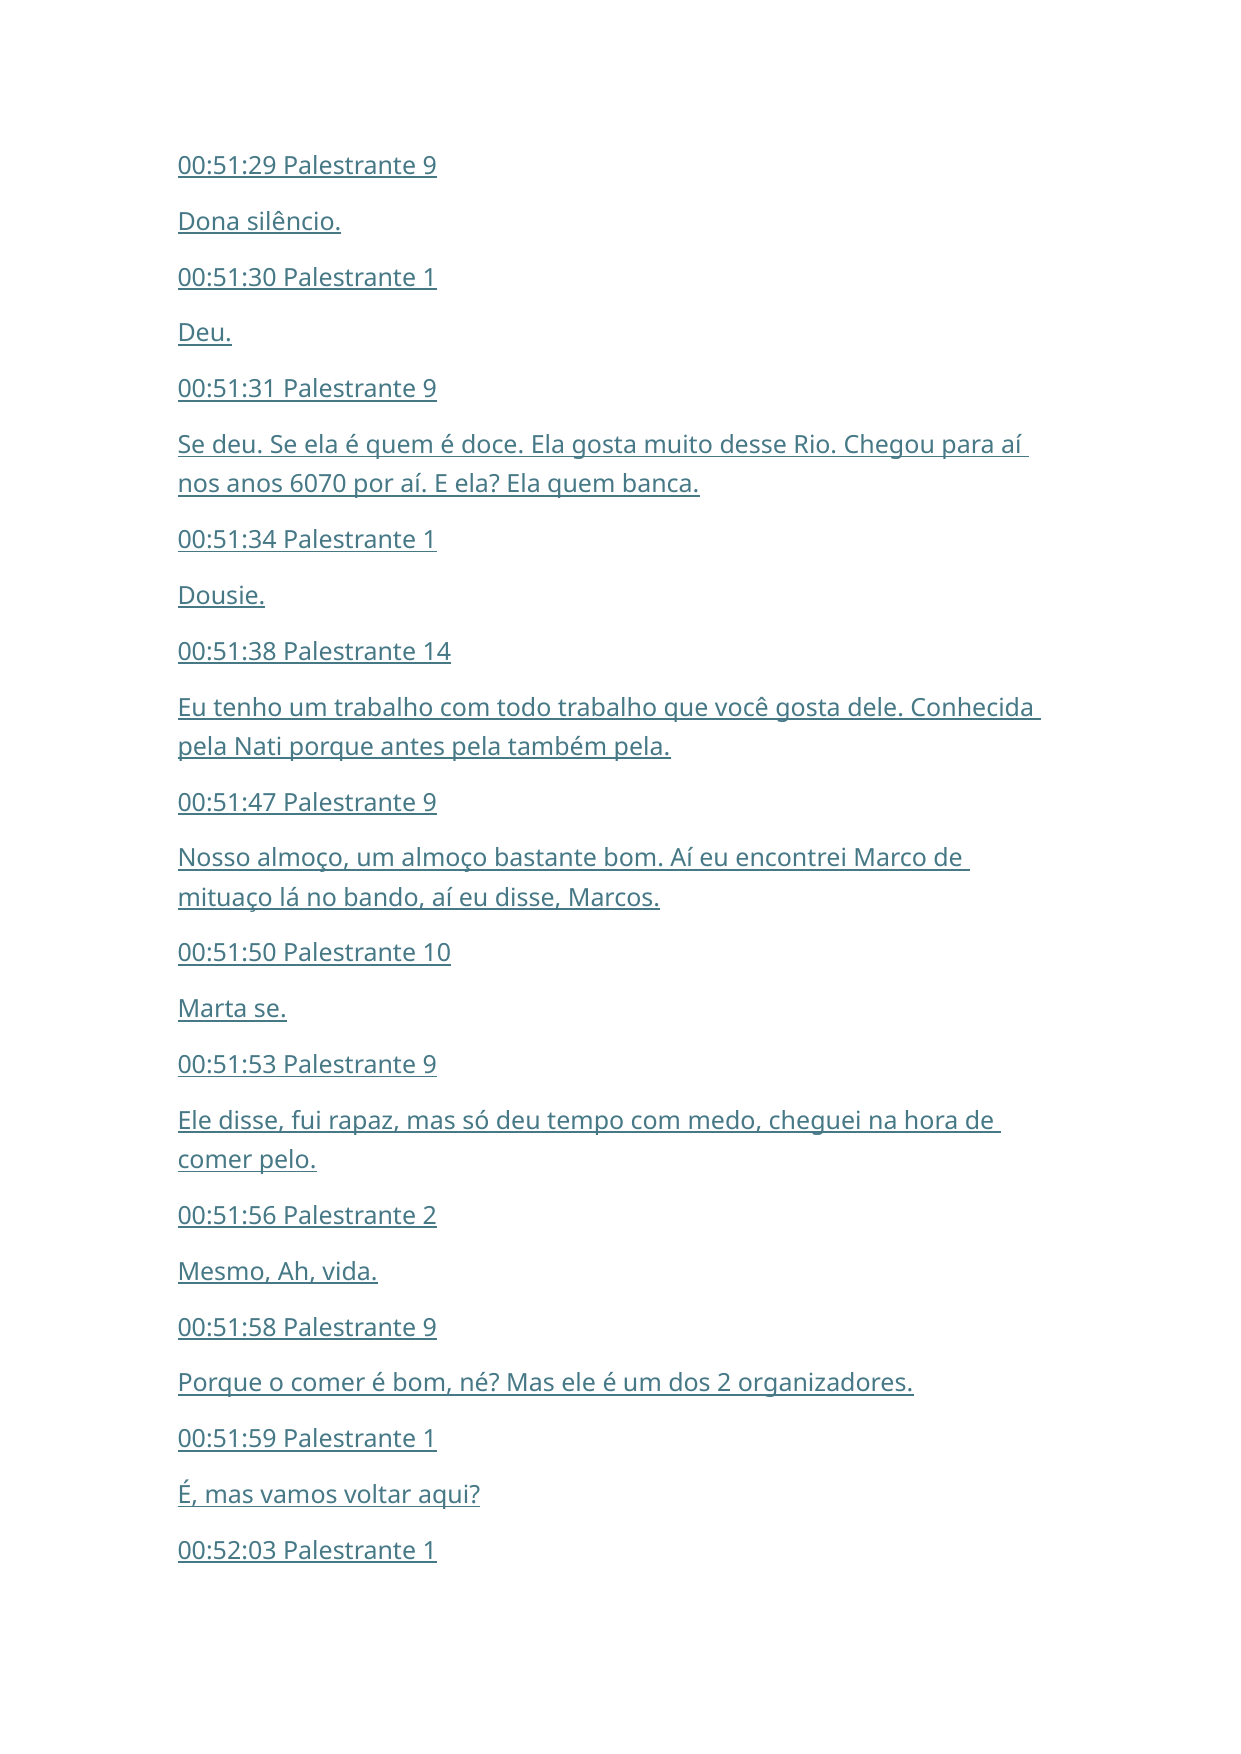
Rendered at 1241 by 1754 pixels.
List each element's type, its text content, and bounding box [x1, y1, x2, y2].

text Eu tenho um trabalho com todo trabalho que você gosta dele. Conhecida pela Nati porque antes pela também pela. [177, 689, 1063, 762]
text Se deu. Se ela é quem é doce. Ela gosta muito desse Rio. Chegou para aí nos anos 6070 por aí. E ela? Ela quem banca. [177, 427, 1063, 500]
text Ele disse, fui rapaz, mas só deu tempo com medo, cheguei na hora de comer pelo. [177, 1103, 1063, 1176]
text 00:51:56 Palestrante 2 [177, 1198, 1063, 1232]
text 00:51:58 Palestrante 9 [177, 1309, 1063, 1343]
text 00:51:53 Palestrante 9 [177, 1047, 1063, 1081]
text Deu. [177, 315, 1063, 349]
text 00:52:03 Palestrante 1 [177, 1533, 1063, 1567]
text Dona silêncio. [177, 203, 1063, 237]
text Porque o comer é bom, né? Mas ele é um dos 2 organizadores. [177, 1365, 1063, 1399]
text 00:51:34 Palestrante 1 [177, 522, 1063, 556]
text 00:51:47 Palestrante 9 [177, 784, 1063, 818]
text Marta se. [177, 991, 1063, 1025]
text 00:51:38 Palestrante 14 [177, 633, 1063, 667]
text 00:51:31 Palestrante 9 [177, 371, 1063, 405]
text 00:51:29 Palestrante 9 [177, 148, 1063, 182]
text Nosso almoço, um almoço bastante bom. Aí eu encontrei Marco de mituaço lá no bando, aí eu disse, Marcos. [177, 840, 1063, 913]
text 00:51:50 Palestrante 10 [177, 935, 1063, 969]
text Dousie. [177, 578, 1063, 612]
text Mesmo, Ah, vida. [177, 1253, 1063, 1287]
text É, mas vamos voltar aqui? [177, 1477, 1063, 1511]
text 00:51:59 Palestrante 1 [177, 1421, 1063, 1455]
text 00:51:30 Palestrante 1 [177, 259, 1063, 293]
